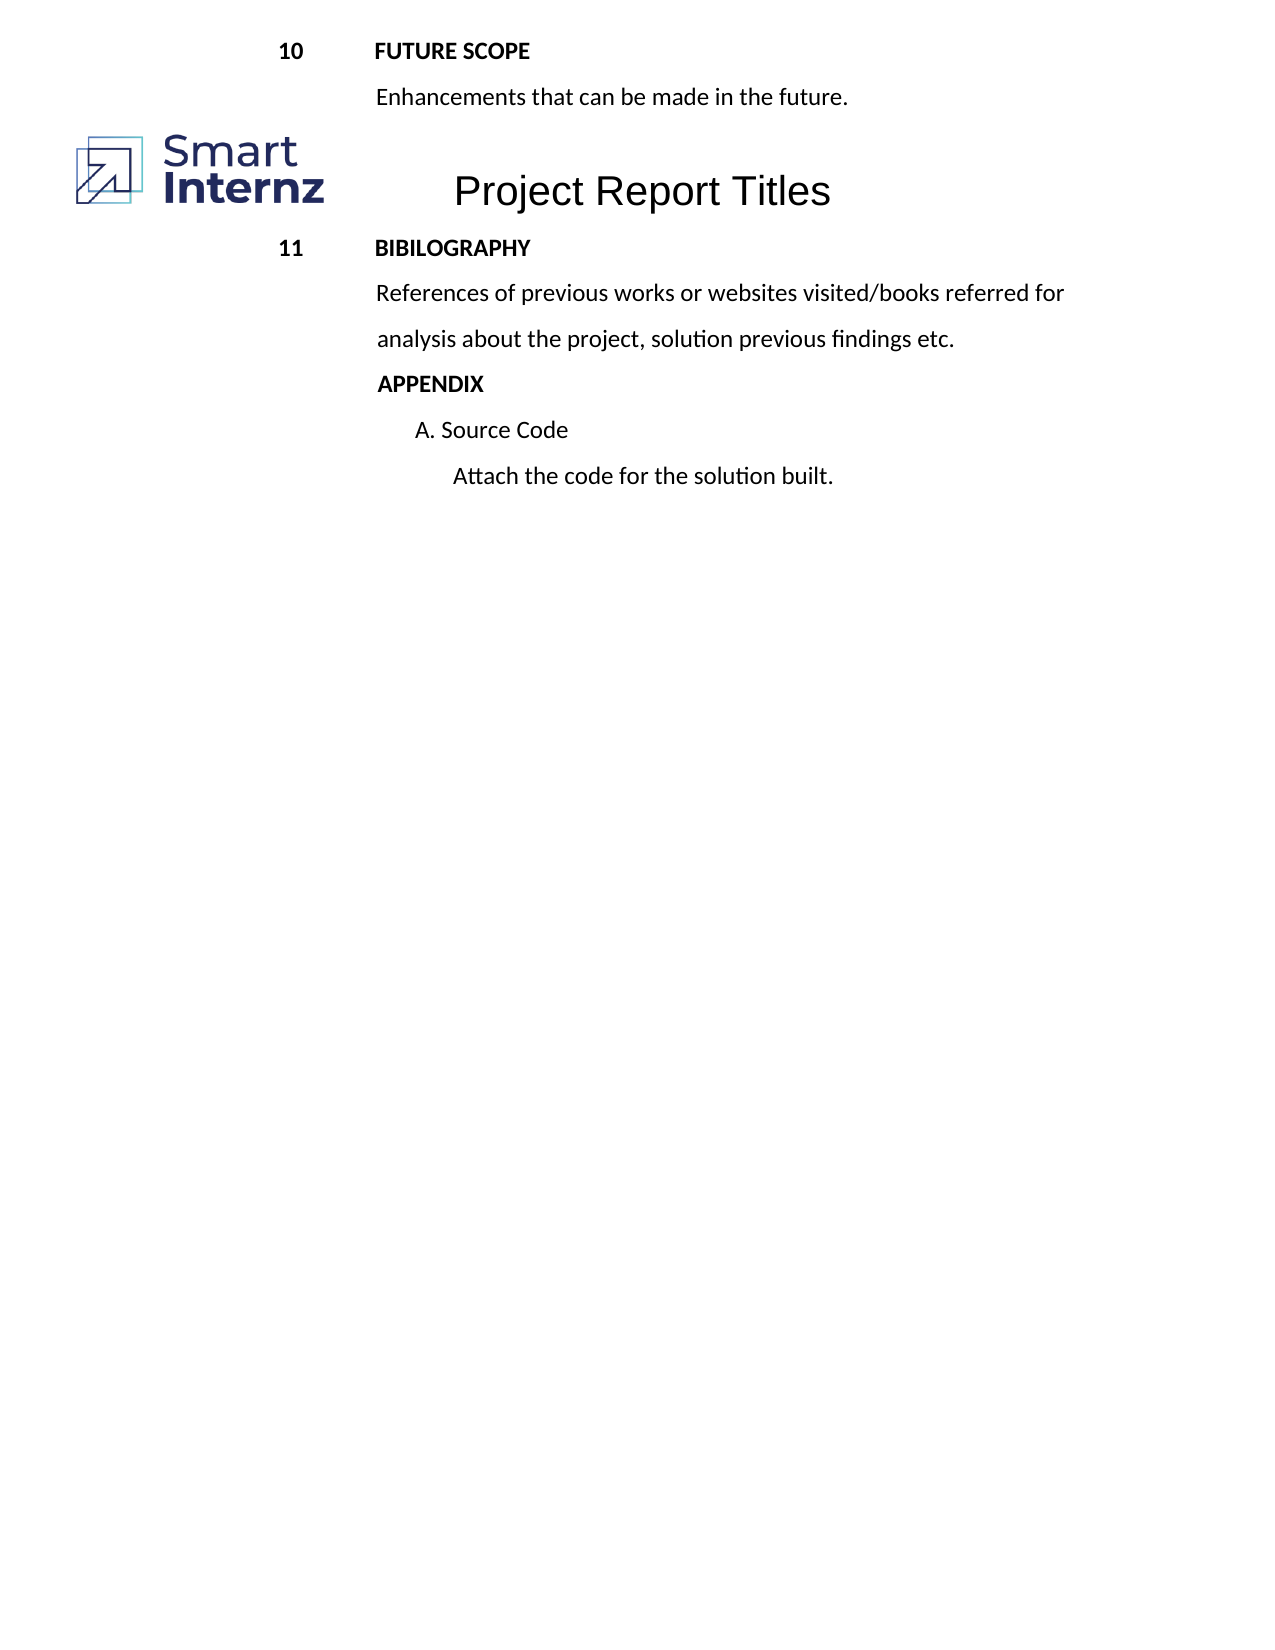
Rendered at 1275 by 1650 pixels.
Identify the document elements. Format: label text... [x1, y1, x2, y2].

text Project Report Titles [73, 130, 1066, 214]
text References of previous works or websites visited/books referred for analysis about the project, solution previous findings etc. [376, 277, 1066, 353]
text Attach the code for the solution built. [220, 460, 1066, 491]
picture [73, 130, 327, 206]
subtitle APPENDIX [377, 369, 1066, 399]
subtitle 11 BIBILOGRAPHY [179, 232, 1066, 262]
text Enhancements that can be made in the future. [376, 81, 1066, 111]
text A. Source Code [415, 414, 1066, 445]
subtitle 10 FUTURE SCOPE [179, 35, 1066, 66]
